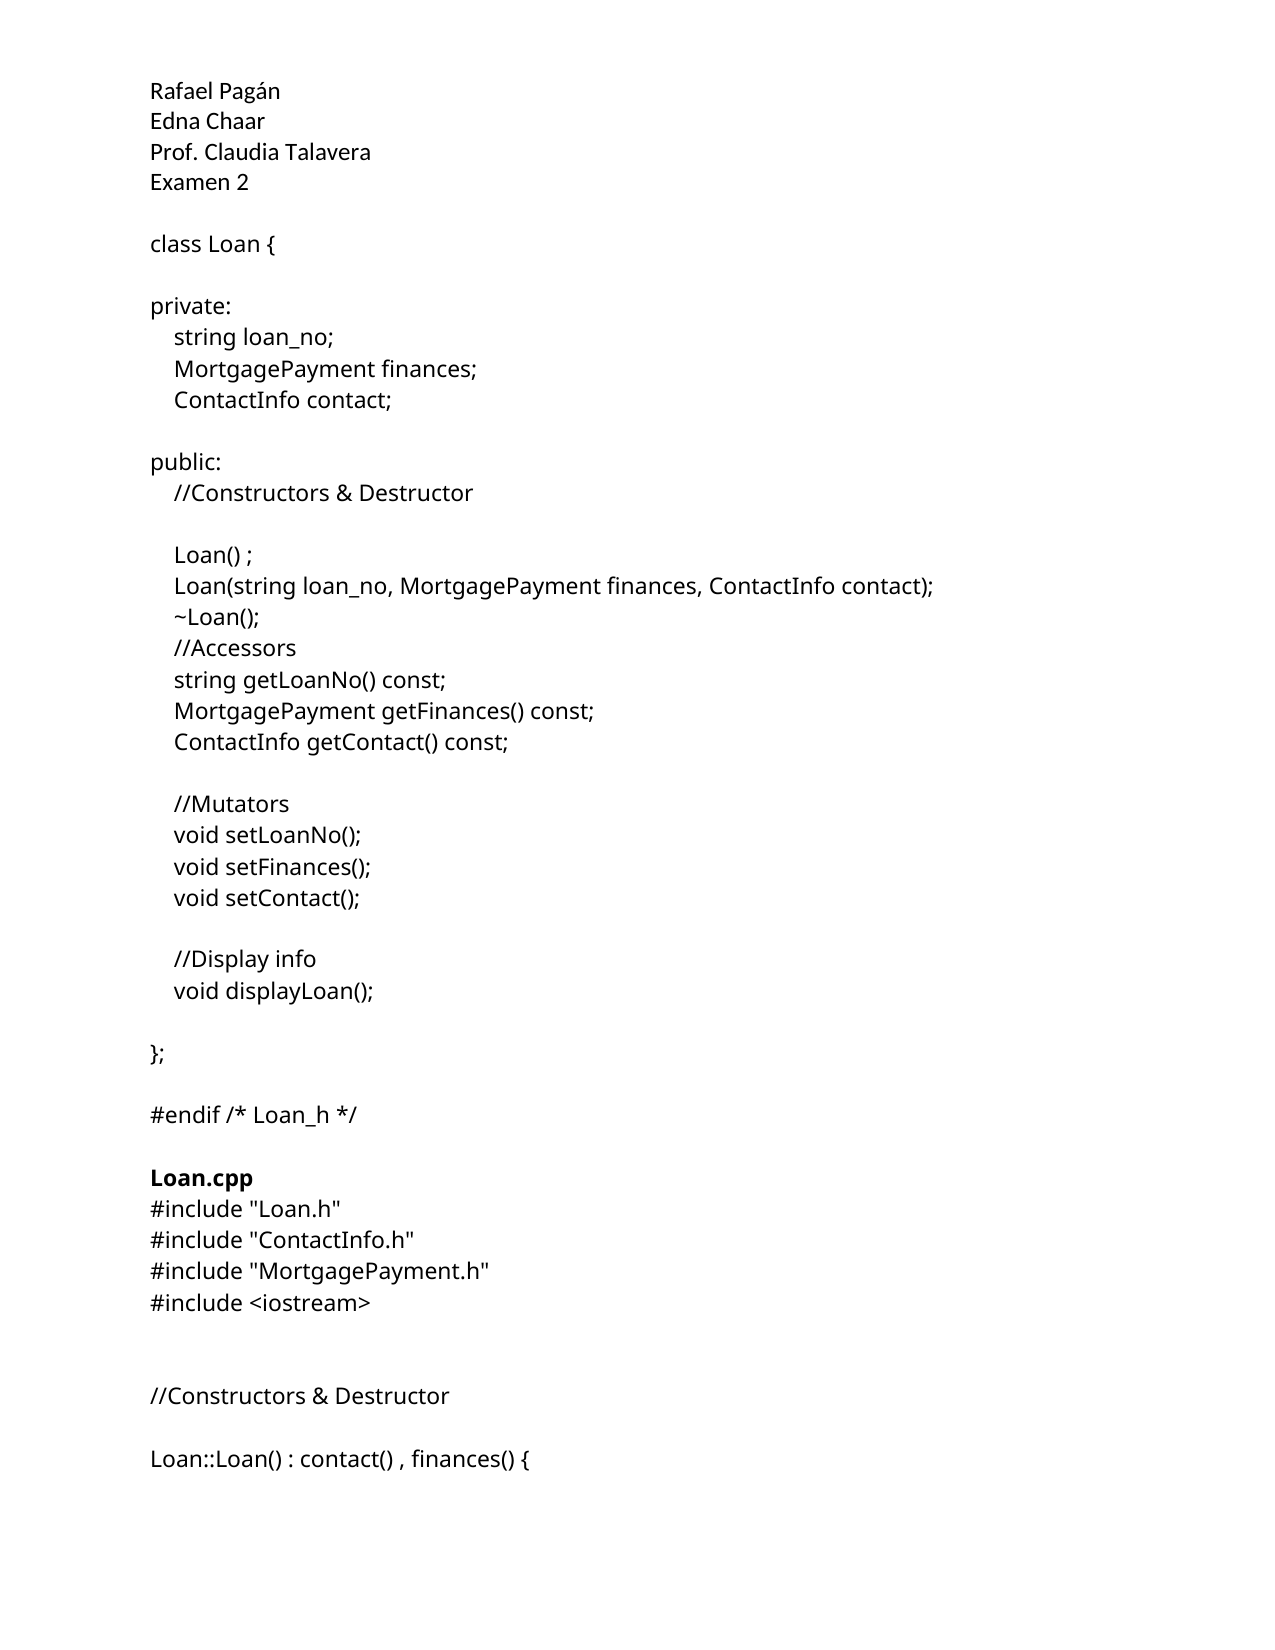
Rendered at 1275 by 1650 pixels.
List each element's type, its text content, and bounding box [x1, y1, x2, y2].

text ContactInfo contact; [150, 384, 1125, 415]
text #include "ContactInfo.h" [150, 1224, 1125, 1255]
text string loan_no; [150, 321, 1125, 353]
text string getLoanNo() const; [150, 664, 1125, 695]
text #include "MortgagePayment.h" [150, 1255, 1125, 1286]
text //Display info [150, 943, 1125, 975]
text //Mutators [150, 788, 1125, 819]
text void displayLoan(); [150, 975, 1125, 1006]
text class Loan { [150, 228, 1125, 259]
text MortgagePayment getFinances() const; [150, 695, 1125, 726]
text ~Loan(); [150, 601, 1125, 632]
text Loan() ; [150, 539, 1125, 570]
text #endif /* Loan_h */ [150, 1099, 1125, 1130]
text Loan.cpp [150, 1161, 1125, 1193]
text public: [150, 446, 1125, 477]
text Loan::Loan() : contact() , finances() { [150, 1443, 1125, 1474]
text //Constructors & Destructor [150, 1380, 1125, 1411]
text #include "Loan.h" [150, 1193, 1125, 1224]
text //Constructors & Destructor [150, 477, 1125, 508]
text #include <iostream> [150, 1286, 1125, 1318]
text void setFinances(); [150, 850, 1125, 882]
text Loan(string loan_no, MortgagePayment finances, ContactInfo contact); [150, 570, 1125, 601]
text //Accessors [150, 632, 1125, 664]
text }; [150, 1036, 1125, 1068]
text MortgagePayment finances; [150, 353, 1125, 384]
text private: [150, 290, 1125, 321]
text void setLoanNo(); [150, 819, 1125, 850]
text ContactInfo getContact() const; [150, 726, 1125, 757]
text void setContact(); [150, 882, 1125, 913]
